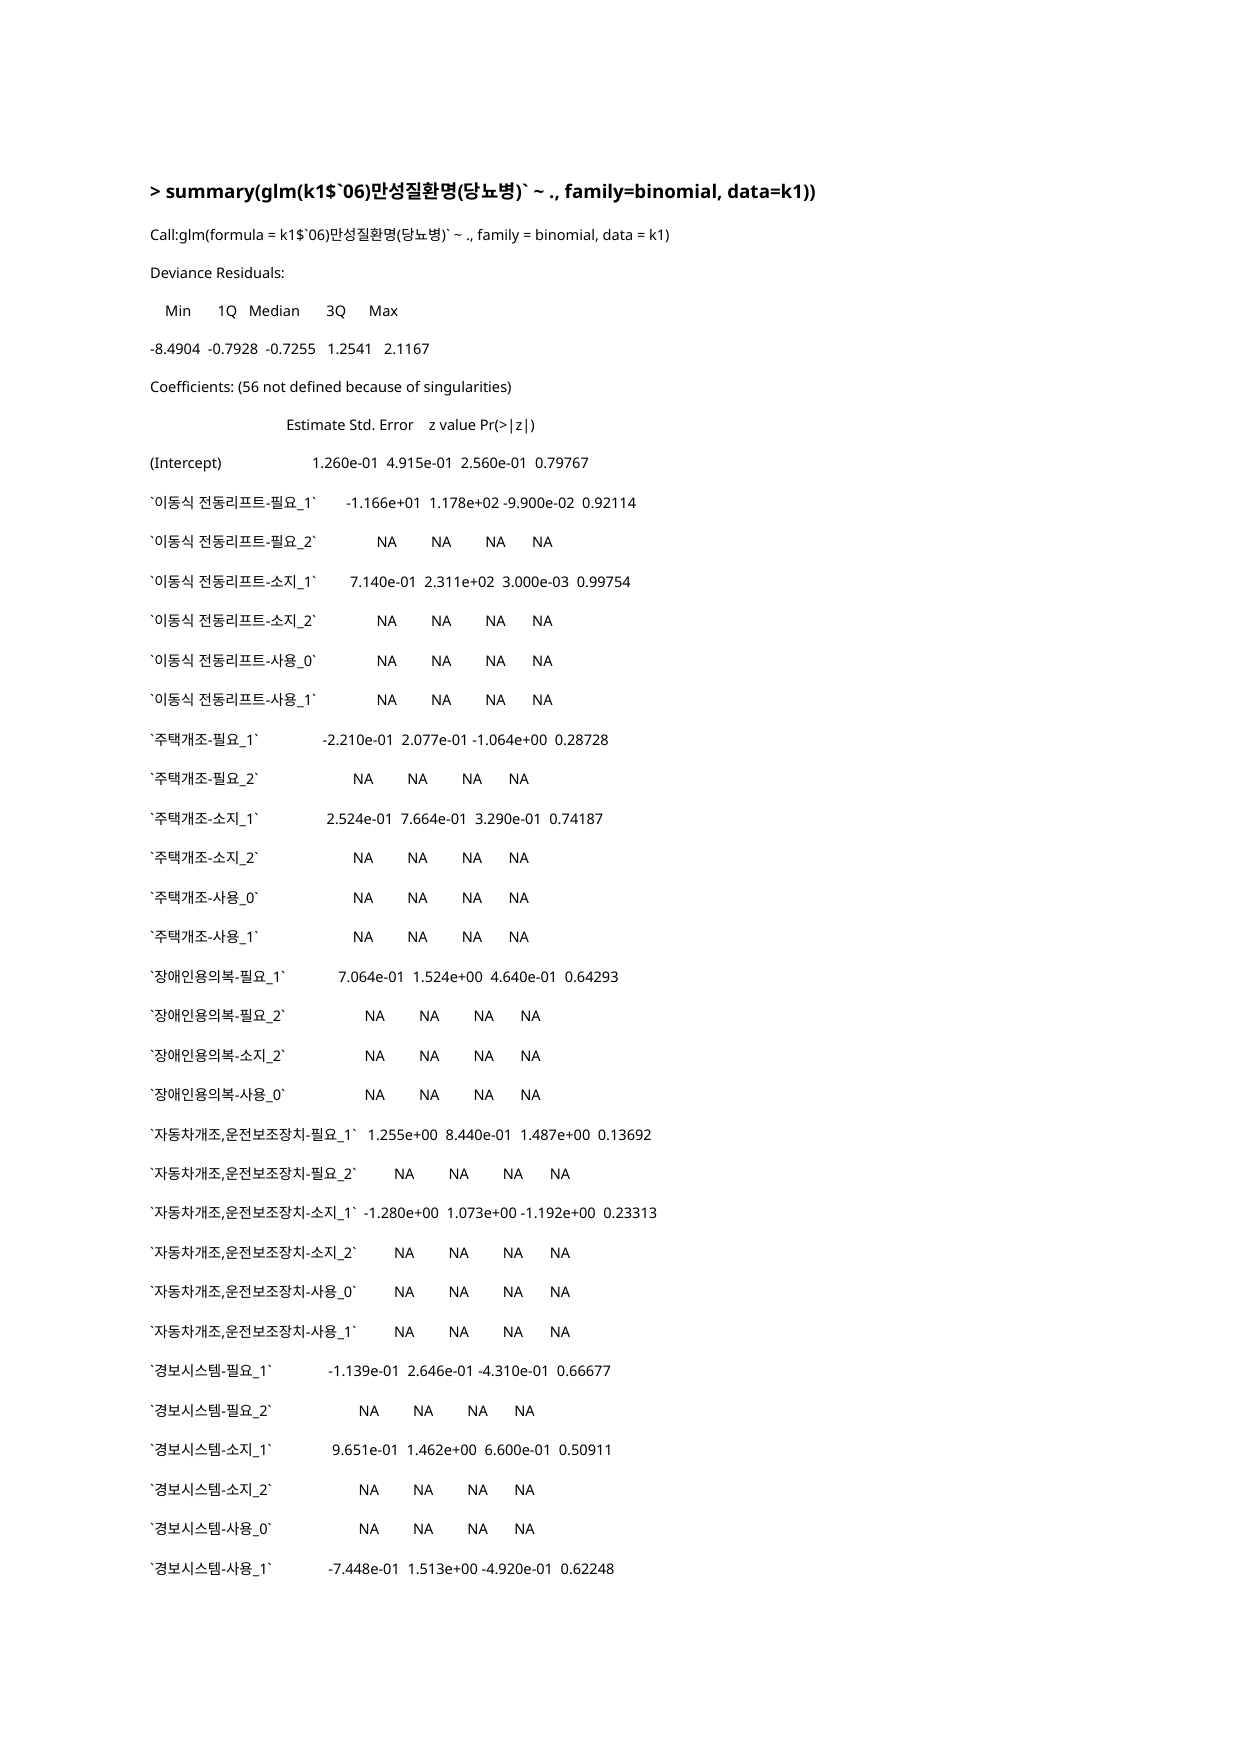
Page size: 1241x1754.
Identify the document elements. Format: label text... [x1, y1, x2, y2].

text `이동식 전동리프트-소지_1` 7.140e-01 2.311e+02 3.000e-03 0.99754 [150, 570, 1090, 591]
text `이동식 전동리프트-필요_2` NA NA NA NA [150, 531, 1090, 552]
text `주택개조-사용_0` NA NA NA NA [150, 886, 1090, 907]
text `주택개조-사용_1` NA NA NA NA [150, 926, 1090, 947]
text > summary(glm(k1$`06)만성질환명(당뇨병)` ~ ., family=binomial, data=k1)) [150, 177, 1090, 204]
text `경보시스템-사용_1` -7.448e-01 1.513e+00 -4.920e-01 0.62248 [150, 1557, 1090, 1578]
text `경보시스템-소지_2` NA NA NA NA [150, 1478, 1090, 1499]
text `주택개조-소지_2` NA NA NA NA [150, 847, 1090, 868]
text `자동차개조,운전보조장치-사용_1` NA NA NA NA [150, 1320, 1090, 1342]
text `자동차개조,운전보조장치-필요_1` 1.255e+00 8.440e-01 1.487e+00 0.13692 [150, 1123, 1090, 1144]
text `자동차개조,운전보조장치-필요_2` NA NA NA NA [150, 1162, 1090, 1184]
text -8.4904 -0.7928 -0.7255 1.2541 2.1167 [150, 339, 1090, 359]
text `주택개조-필요_1` -2.210e-01 2.077e-01 -1.064e+00 0.28728 [150, 728, 1090, 749]
text `경보시스템-필요_1` -1.139e-01 2.646e-01 -4.310e-01 0.66677 [150, 1360, 1090, 1381]
text `경보시스템-필요_2` NA NA NA NA [150, 1399, 1090, 1421]
text Min 1Q Median 3Q Max [150, 301, 1090, 321]
text `자동차개조,운전보조장치-사용_0` NA NA NA NA [150, 1281, 1090, 1302]
text `장애인용의복-필요_2` NA NA NA NA [150, 1004, 1090, 1026]
text `경보시스템-사용_0` NA NA NA NA [150, 1518, 1090, 1539]
text `이동식 전동리프트-사용_0` NA NA NA NA [150, 649, 1090, 670]
text `주택개조-소지_1` 2.524e-01 7.664e-01 3.290e-01 0.74187 [150, 807, 1090, 828]
text Estimate Std. Error z value Pr(>|z|) [150, 415, 1090, 435]
text `자동차개조,운전보조장치-소지_1` -1.280e+00 1.073e+00 -1.192e+00 0.23313 [150, 1202, 1090, 1223]
text `이동식 전동리프트-필요_1` -1.166e+01 1.178e+02 -9.900e-02 0.92114 [150, 491, 1090, 512]
text Call:glm(formula = k1$`06)만성질환명(당뇨병)` ~ ., family = binomial, data = k1) [150, 223, 1090, 244]
text Deviance Residuals: [150, 263, 1090, 282]
text `주택개조-필요_2` NA NA NA NA [150, 768, 1090, 789]
text (Intercept) 1.260e-01 4.915e-01 2.560e-01 0.79767 [150, 453, 1090, 473]
text `이동식 전동리프트-사용_1` NA NA NA NA [150, 689, 1090, 710]
text `장애인용의복-필요_1` 7.064e-01 1.524e+00 4.640e-01 0.64293 [150, 965, 1090, 986]
text `장애인용의복-사용_0` NA NA NA NA [150, 1083, 1090, 1105]
text `이동식 전동리프트-소지_2` NA NA NA NA [150, 610, 1090, 631]
text `경보시스템-소지_1` 9.651e-01 1.462e+00 6.600e-01 0.50911 [150, 1439, 1090, 1460]
text `장애인용의복-소지_2` NA NA NA NA [150, 1044, 1090, 1065]
text `자동차개조,운전보조장치-소지_2` NA NA NA NA [150, 1241, 1090, 1263]
text Coefficients: (56 not defined because of singularities) [150, 377, 1090, 397]
